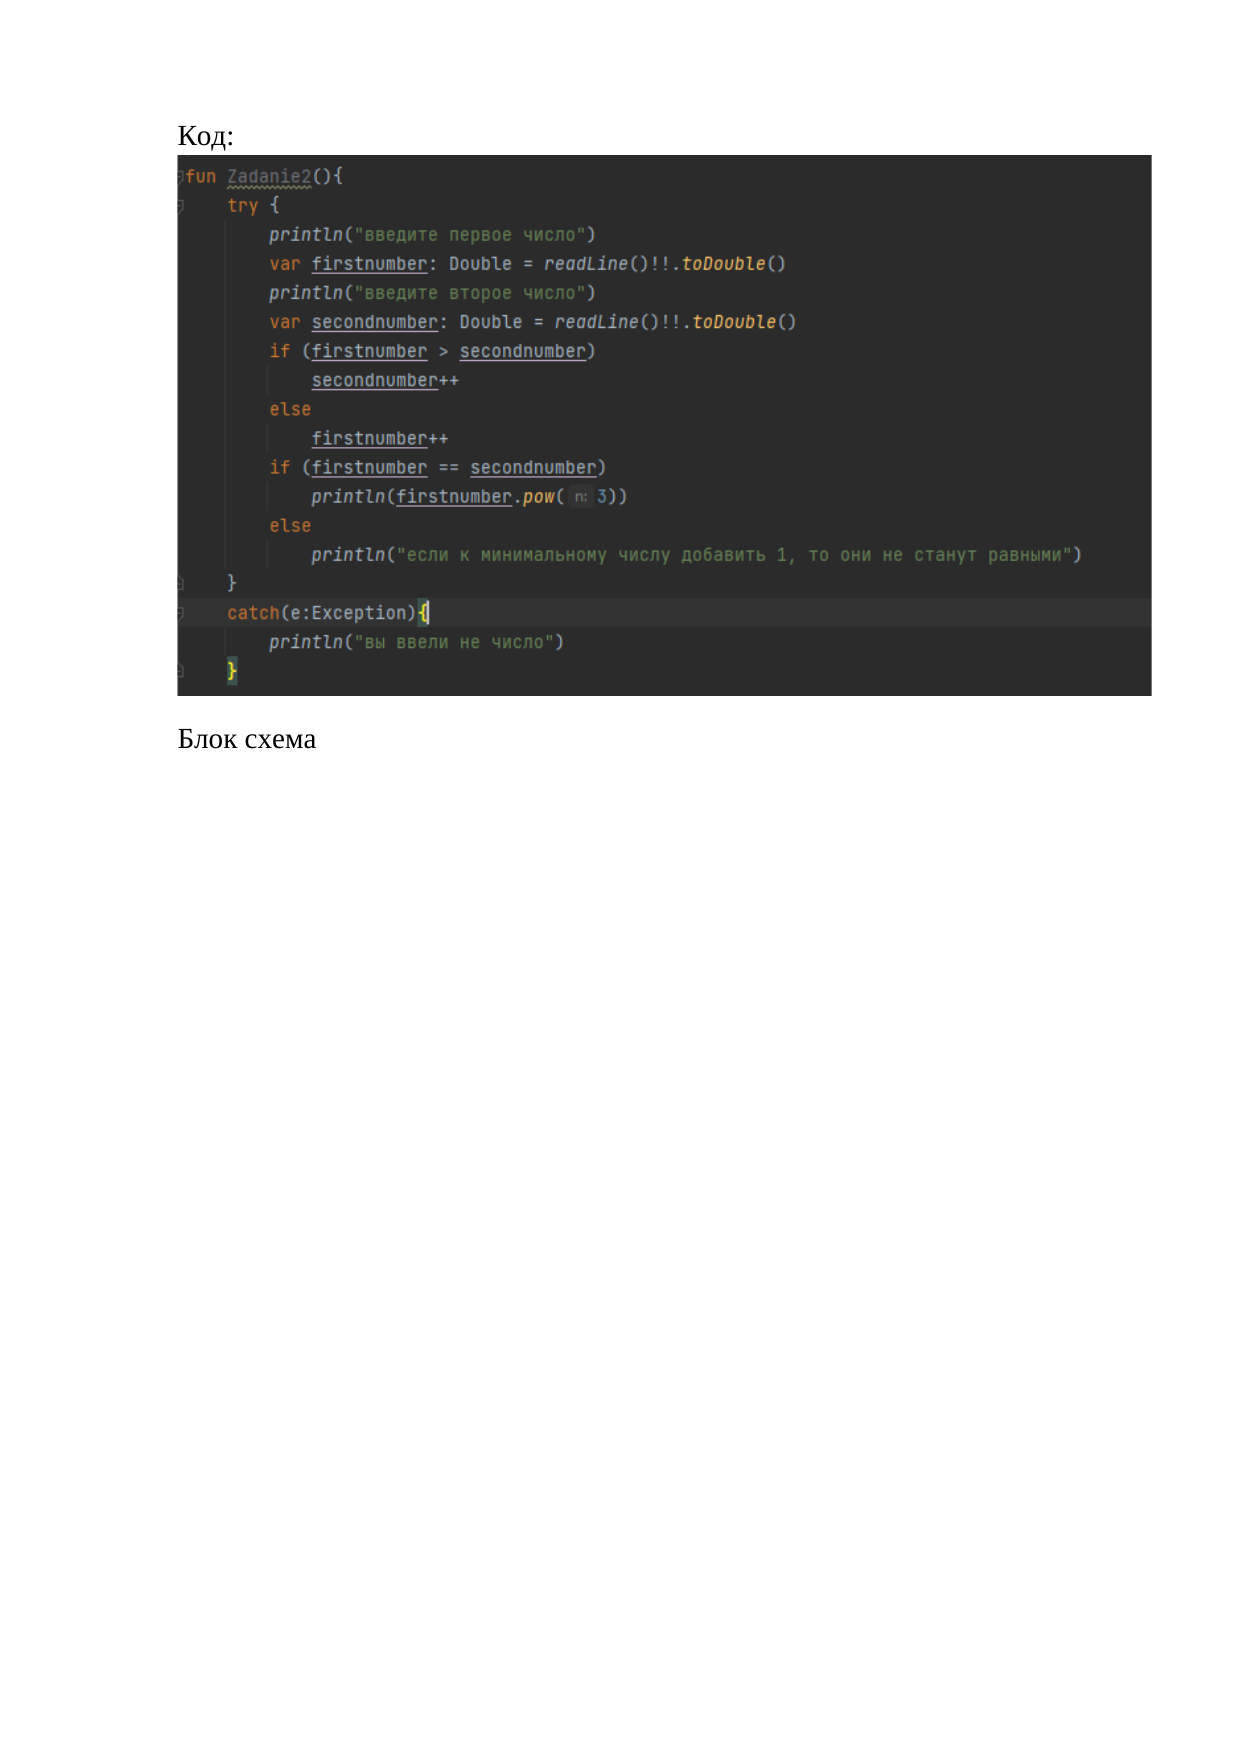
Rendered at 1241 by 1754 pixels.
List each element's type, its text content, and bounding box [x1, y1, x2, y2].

text Код: [177, 118, 1152, 155]
picture [177, 155, 1152, 696]
text Блок схема [177, 721, 1152, 754]
